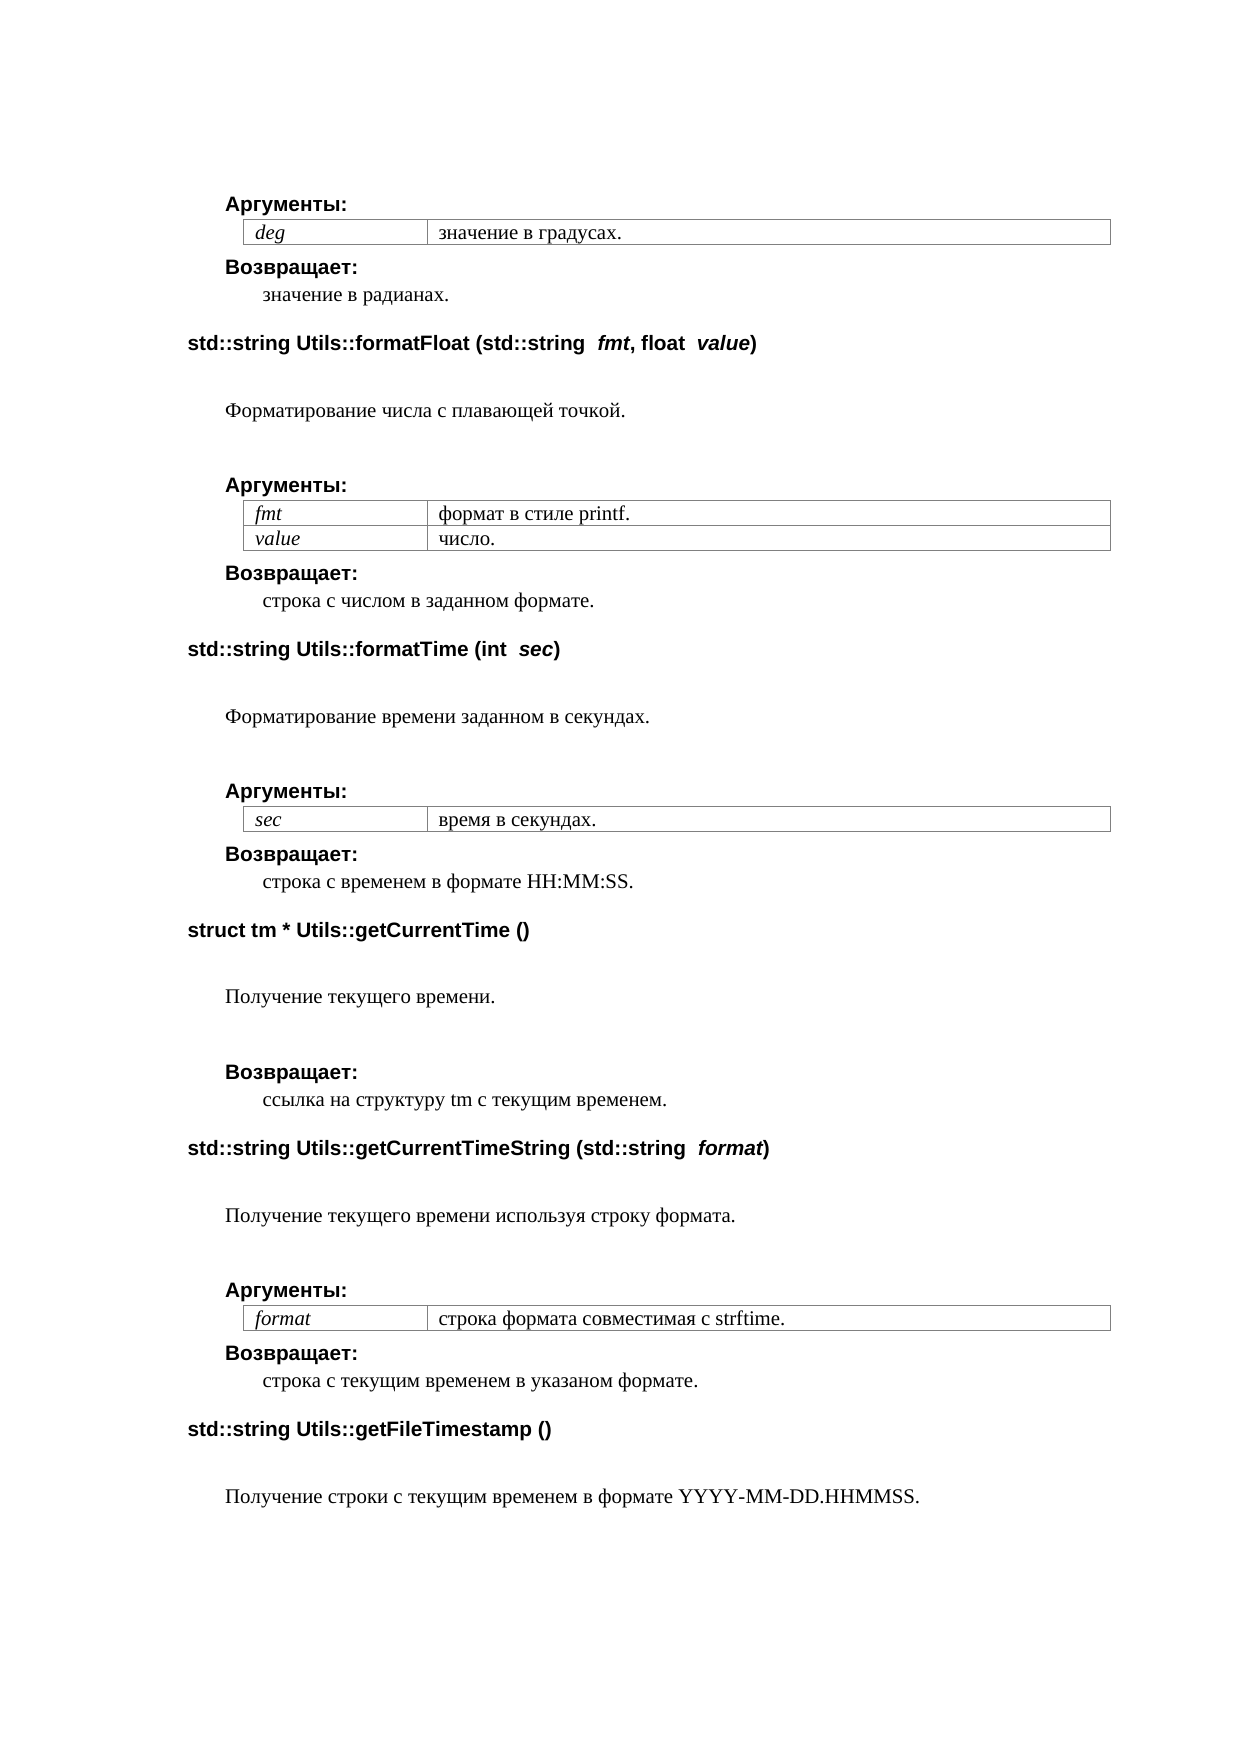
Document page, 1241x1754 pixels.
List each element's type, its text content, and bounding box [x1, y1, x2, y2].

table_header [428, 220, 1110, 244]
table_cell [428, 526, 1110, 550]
list Получение текущего времени используя строку формата. [225, 1203, 1053, 1227]
subtitle std::string Utils::getCurrentTimeString (std::string format) [187, 1136, 1053, 1160]
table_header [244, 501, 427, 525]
subtitle Возвращает: [225, 1060, 1053, 1084]
list Форматирование числа с плавающей точкой. [225, 397, 1053, 422]
subtitle Аргументы: [225, 1278, 1053, 1302]
subtitle Возвращает: [225, 254, 1053, 278]
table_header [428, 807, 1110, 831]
text значение в радианах. [262, 282, 1053, 306]
subtitle Возвращает: [225, 842, 1053, 866]
subtitle std::string Utils::getFileTimestamp () [187, 1417, 1053, 1441]
subtitle Возвращает: [225, 1341, 1053, 1365]
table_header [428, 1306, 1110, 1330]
subtitle std::string Utils::formatTime (int sec) [187, 637, 1053, 661]
subtitle struct tm * Utils::getCurrentTime () [187, 918, 1053, 942]
subtitle std::string Utils::formatFloat (std::string fmt, float value) [187, 331, 1053, 355]
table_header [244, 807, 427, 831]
text строка с числом в заданном формате. [262, 588, 1053, 612]
subtitle Аргументы: [225, 192, 1053, 216]
list Получение текущего времени. [225, 984, 1053, 1008]
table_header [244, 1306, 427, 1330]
subtitle Возвращает: [225, 561, 1053, 584]
text ссылка на структуру tm с текущим временем. [262, 1087, 1053, 1111]
list Форматирование времени заданном в секундах. [225, 703, 1053, 728]
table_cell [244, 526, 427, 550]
text строка с текущим временем в указаном формате. [262, 1368, 1053, 1392]
list Получение строки с текущим временем в формате YYYY-MM-DD.HHMMSS. [225, 1484, 1053, 1508]
subtitle Аргументы: [225, 779, 1053, 803]
text строка с временем в формате HH:MM:SS. [262, 869, 1053, 893]
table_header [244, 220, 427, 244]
subtitle Аргументы: [225, 473, 1053, 497]
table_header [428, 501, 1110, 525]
